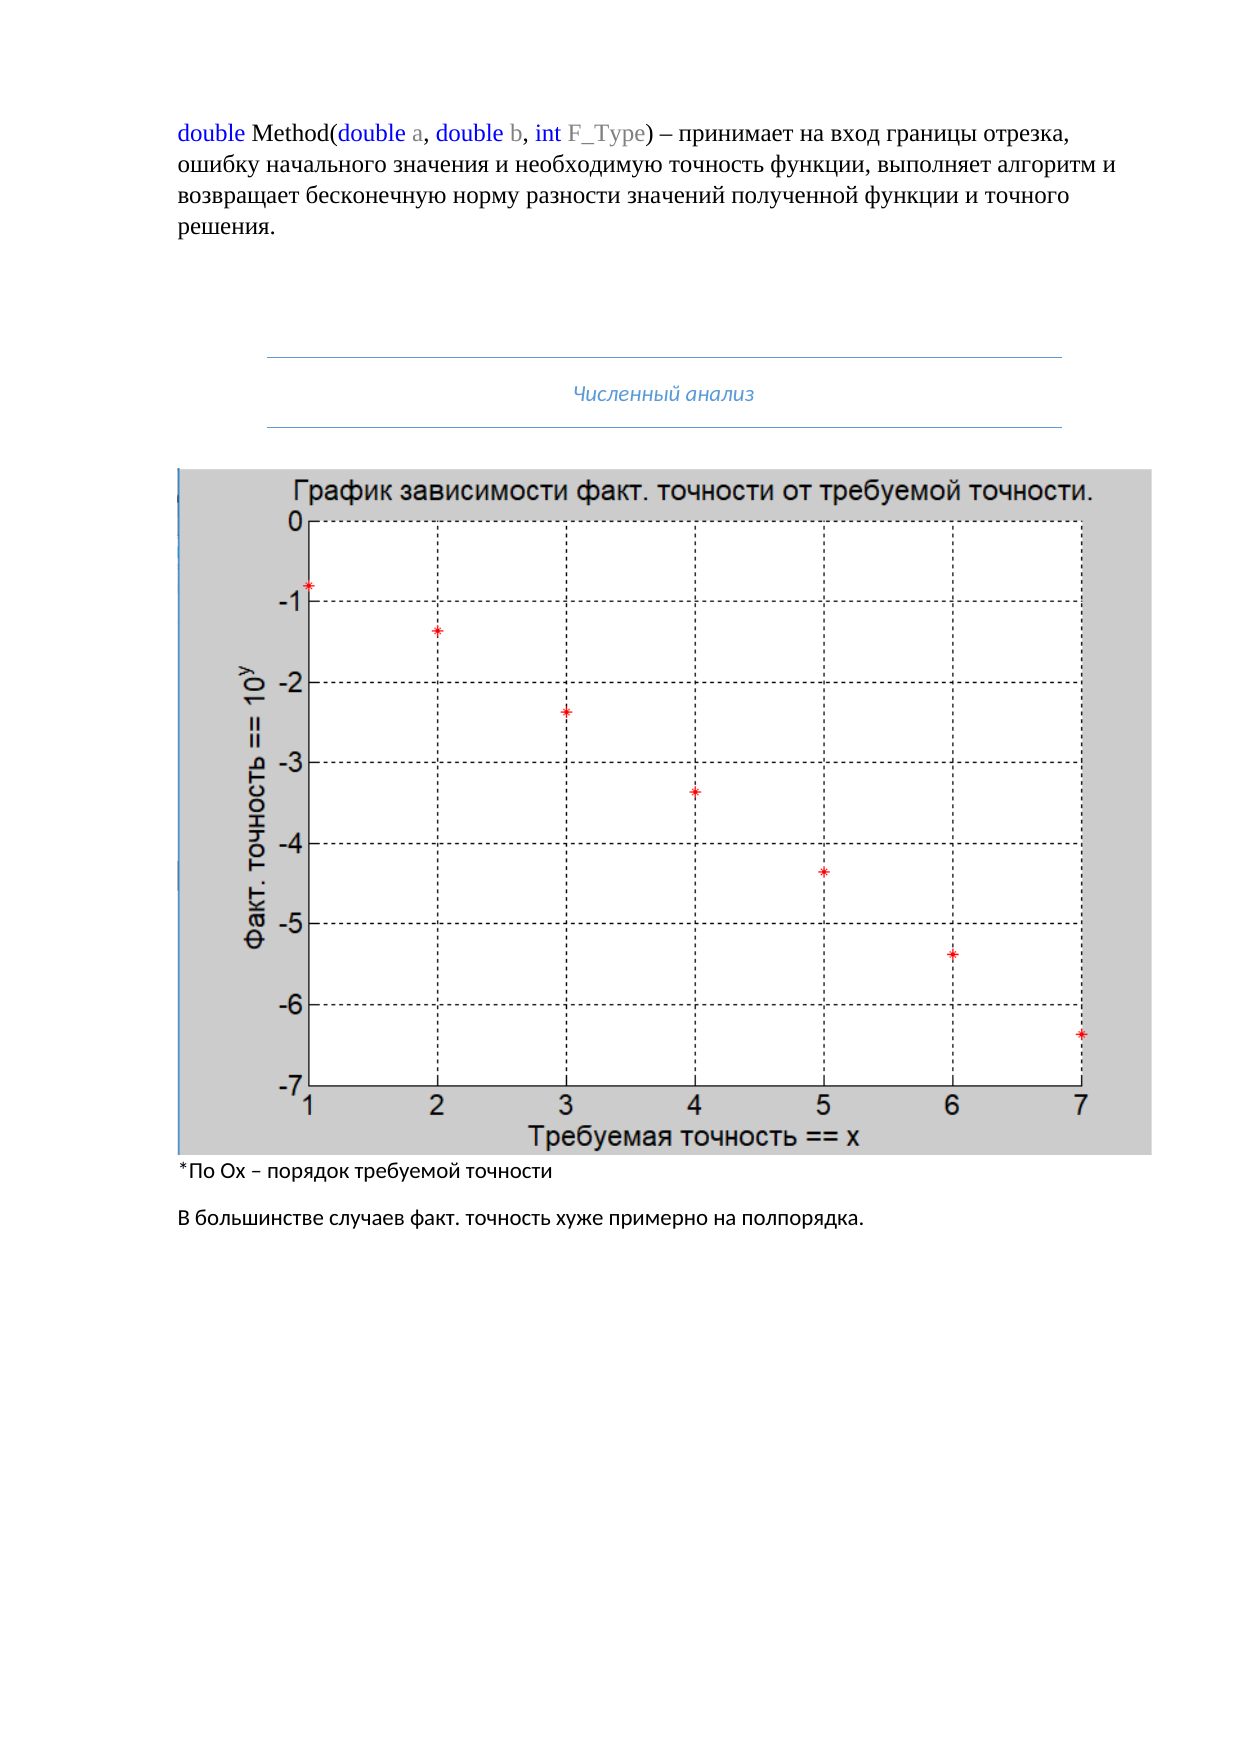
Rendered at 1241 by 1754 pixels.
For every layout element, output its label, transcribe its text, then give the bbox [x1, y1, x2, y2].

picture [177, 468, 1152, 1155]
text Численный анализ [267, 358, 1062, 427]
text В большинстве случаев факт. точность хуже примерно на полпорядка. [177, 1203, 1152, 1231]
text *По Ох – порядок требуемой точности [177, 1155, 1152, 1184]
text double Method(double a, double b, int F_Type) – принимает на вход границы отрезка, ошибку начального значения и необходимую точность функции, выполняет алгоритм и возвращает бесконечную норму разности значений полученной функции и точного решения. [177, 118, 1152, 270]
